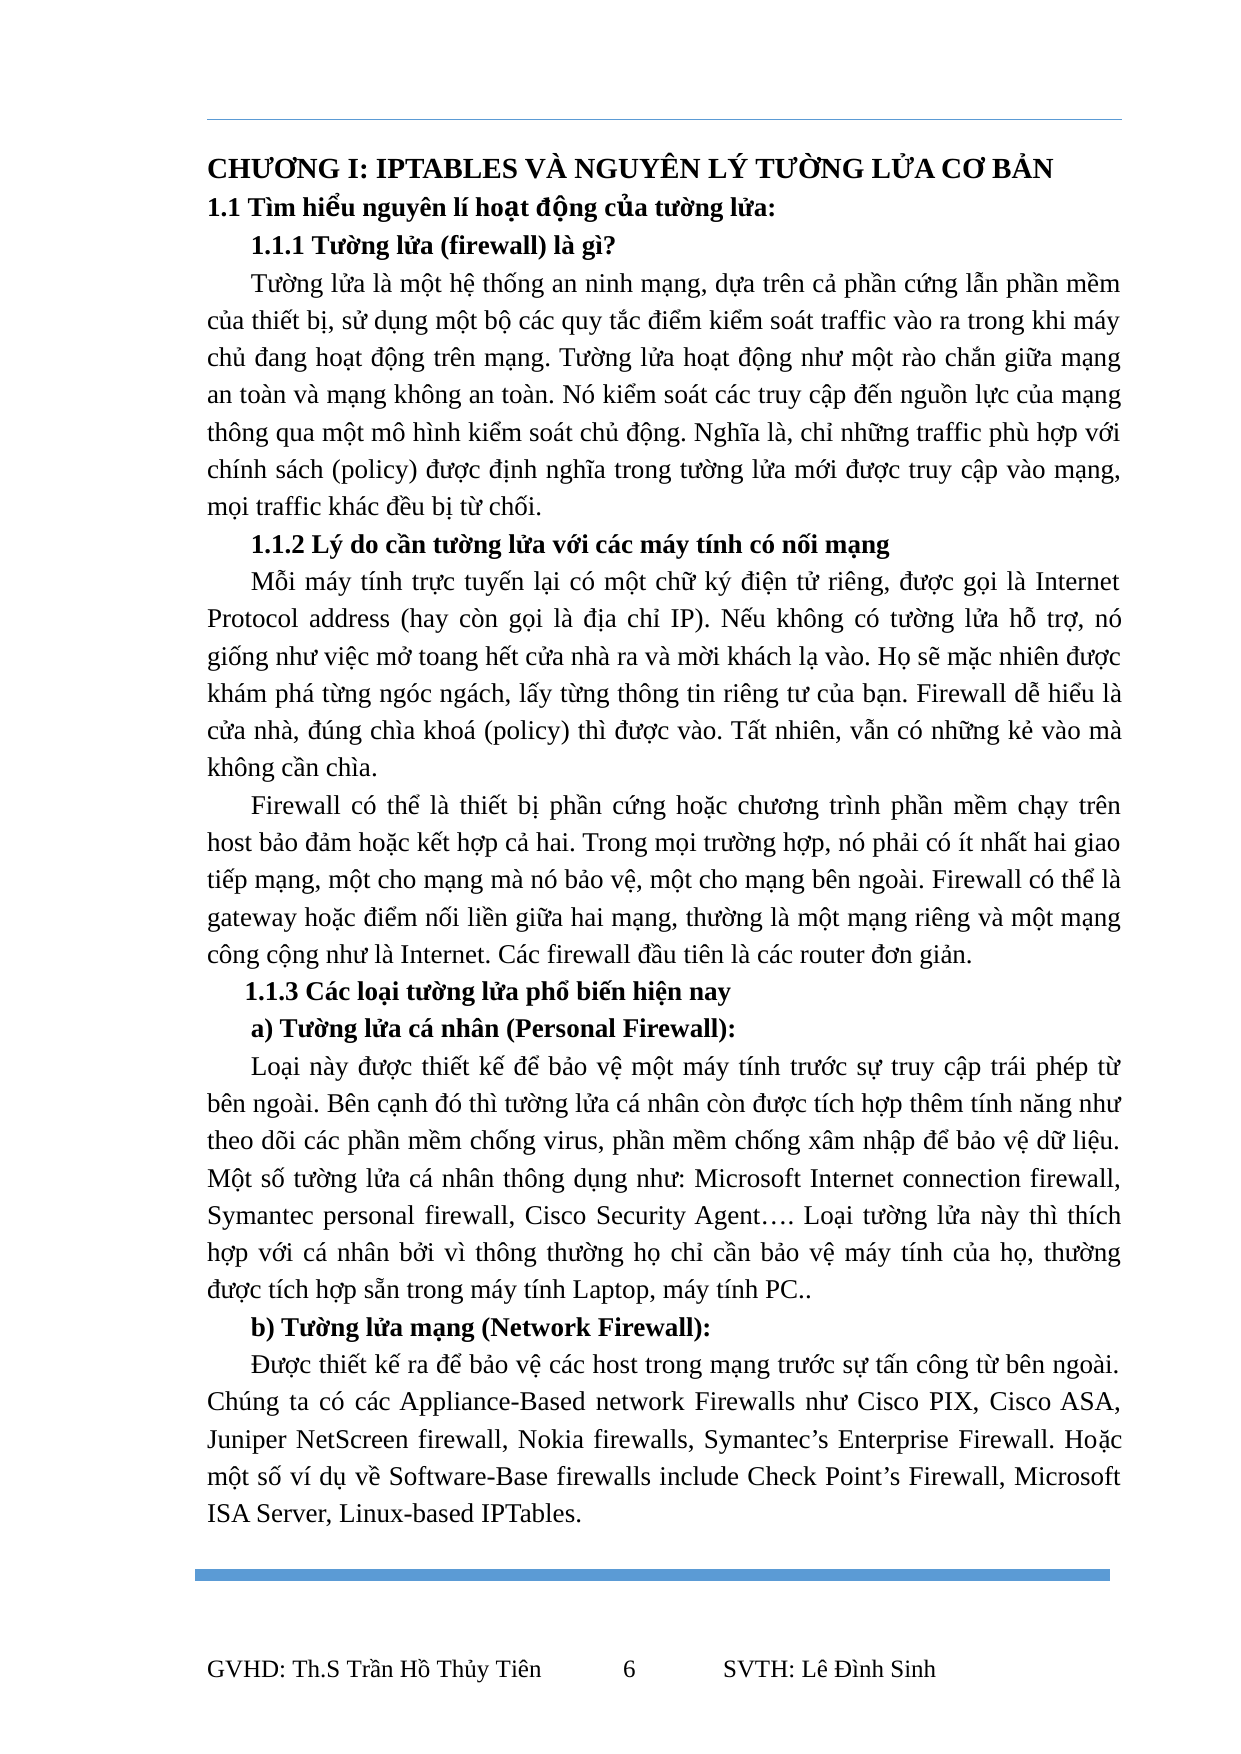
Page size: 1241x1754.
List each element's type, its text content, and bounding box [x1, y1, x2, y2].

subtitle 1.1 Tìm hiểu nguyên lí hoạt động của tường lửa: [207, 191, 1122, 223]
subtitle a) Tường lửa cá nhân (Personal Firewall): [207, 1013, 1122, 1044]
text Được thiết kế ra để bảo vệ các host trong mạng trước sự tấn công từ bên ngoài. Chúng ta có các Appliance-Based network Firewalls như Cisco PIX, Cisco ASA, Juniper NetScreen firewall, Nokia firewalls, Symantec’s Enterprise Firewall. Hoặc một số ví dụ về Software-Base firewalls include Check Point’s Firewall, Microsoft ISA Server, Linux-based IPTables. [207, 1348, 1122, 1528]
subtitle 1.1.1 Tường lửa (firewall) là gì? [207, 229, 1122, 261]
text Firewall có thể là thiết bị phần cứng hoặc chương trình phần mềm chạy trên host bảo đảm hoặc kết hợp cả hai. Trong mọi trường hợp, nó phải có ít nhất hai giao tiếp mạng, một cho mạng mà nó bảo vệ, một cho mạng bên ngoài. Firewall có thể là gateway hoặc điểm nối liền giữa hai mạng, thường là một mạng riêng và một mạng công cộng như là Internet. Các firewall đầu tiên là các router đơn giản. [207, 789, 1122, 969]
subtitle 1.1.3 Các loại tường lửa phổ biến hiện nay [207, 975, 1122, 1006]
subtitle CHƯƠNG I: IPTABLES VÀ NGUYÊN LÝ TƯỜNG LỬA CƠ BẢN [207, 151, 1122, 184]
subtitle b) Tường lửa mạng (Network Firewall): [207, 1311, 1122, 1342]
text Loại này được thiết kế để bảo vệ một máy tính trước sự truy cập trái phép từ bên ngoài. Bên cạnh đó thì tường lửa cá nhân còn được tích hợp thêm tính năng như theo dõi các phần mềm chống virus, phần mềm chống xâm nhập để bảo vệ dữ liệu. Một số tường lửa cá nhân thông dụng như: Microsoft Internet connection firewall, Symantec personal firewall, Cisco Security Agent…. Loại tường lửa này thì thích hợp với cá nhân bởi vì thông thường họ chỉ cần bảo vệ máy tính của họ, thường được tích hợp sẵn trong máy tính Laptop, máy tính PC.. [207, 1050, 1122, 1305]
text Mỗi máy tính trực tuyến lại có một chữ ký điện tử riêng, được gọi là Internet Protocol address (hay còn gọi là địa chỉ IP). Nếu không có tường lửa hỗ trợ, nó giống như việc mở toang hết cửa nhà ra và mời khách lạ vào. Họ sẽ mặc nhiên được khám phá từng ngóc ngách, lấy từng thông tin riêng tư của bạn. Firewall dễ hiểu là cửa nhà, đúng chìa khoá (policy) thì được vào. Tất nhiên, vẫn có những kẻ vào mà không cần chìa. [207, 565, 1122, 783]
subtitle 1.1.2 Lý do cần tường lửa với các máy tính có nối mạng [207, 528, 1122, 559]
text Tường lửa là một hệ thống an ninh mạng, dựa trên cả phần cứng lẫn phần mềm của thiết bị, sử dụng một bộ các quy tắc điểm kiểm soát traffic vào ra trong khi máy chủ đang hoạt động trên mạng. Tường lửa hoạt động như một rào chắn giữa mạng an toàn và mạng không an toàn. Nó kiểm soát các truy cập đến nguồn lực của mạng thông qua một mô hình kiểm soát chủ động. Nghĩa là, chỉ những traffic phù hợp với chính sách (policy) được định nghĩa trong tường lửa mới được truy cập vào mạng, mọi traffic khác đều bị từ chối. [207, 267, 1122, 522]
